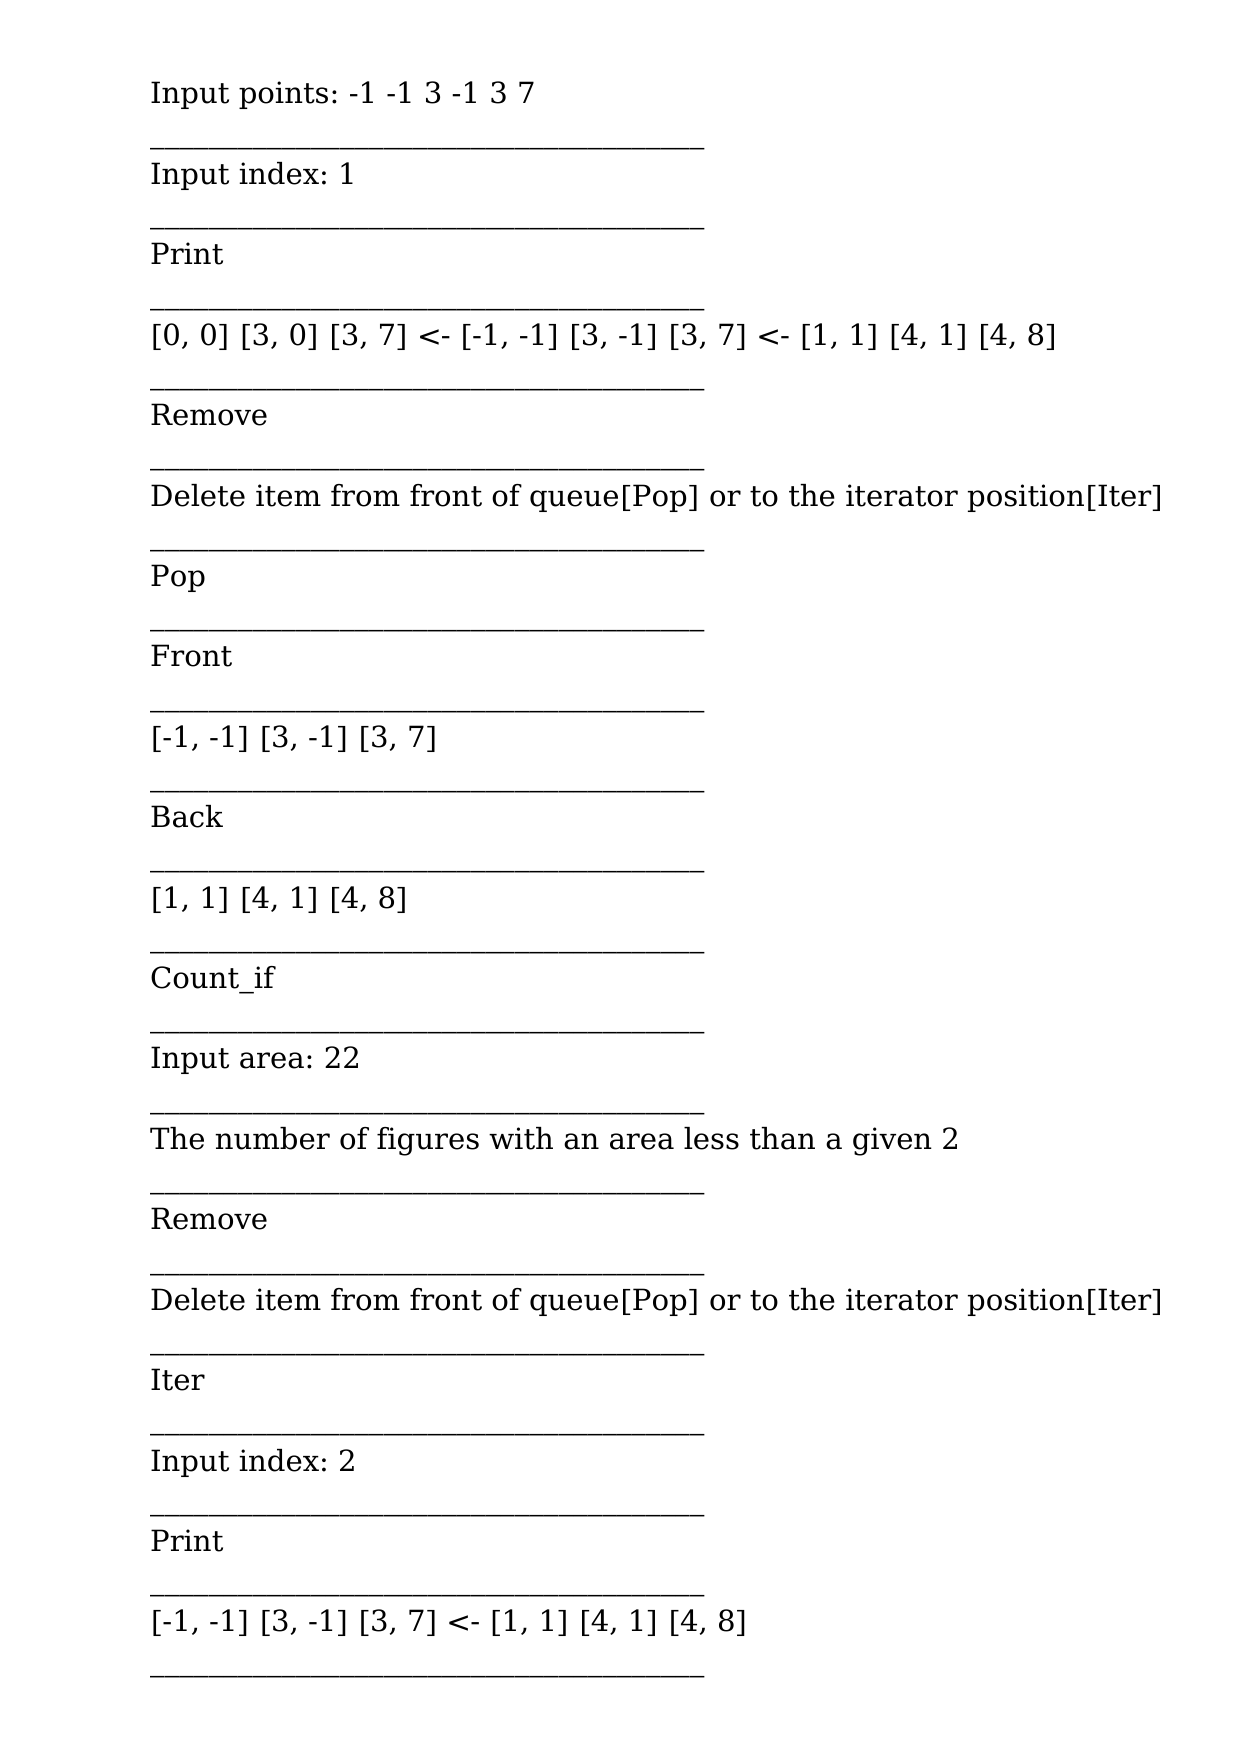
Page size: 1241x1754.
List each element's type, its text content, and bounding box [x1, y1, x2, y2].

text Iter [150, 1362, 1165, 1397]
text ______________________________________ [150, 1241, 1165, 1276]
text ______________________________________ [150, 1402, 1165, 1437]
text Input points: -1 -1 3 -1 3 7 [150, 75, 1165, 110]
text [0, 0] [3, 0] [3, 7] <- [-1, -1] [3, -1] [3, 7] <- [1, 1] [4, 1] [4, 8] [150, 316, 1165, 351]
text Front [150, 638, 1165, 673]
text ______________________________________ [150, 919, 1165, 954]
text [-1, -1] [3, -1] [3, 7] <- [1, 1] [4, 1] [4, 8] [150, 1603, 1165, 1638]
text Pop [150, 557, 1165, 592]
text Count_if [150, 959, 1165, 994]
text [-1, -1] [3, -1] [3, 7] [150, 718, 1165, 753]
text ______________________________________ [150, 1080, 1165, 1115]
text Input index: 1 [150, 155, 1165, 190]
text ______________________________________ [150, 517, 1165, 552]
text Back [150, 799, 1165, 834]
text ______________________________________ [150, 1161, 1165, 1196]
text Delete item from front of queue[Pop] or to the iterator position[Iter] [150, 1281, 1165, 1316]
text Remove [150, 397, 1165, 432]
text Input area: 22 [150, 1040, 1165, 1075]
text ______________________________________ [150, 1482, 1165, 1517]
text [150, 1643, 1165, 1678]
text ______________________________________ [150, 1000, 1165, 1035]
text Remove [150, 1201, 1165, 1236]
text Delete item from front of queue[Pop] or to the iterator position[Iter] [150, 477, 1165, 512]
text Print [150, 236, 1165, 271]
text Input index: 2 [150, 1442, 1165, 1477]
text ______________________________________ [150, 758, 1165, 793]
text ______________________________________ [150, 1321, 1165, 1356]
text ______________________________________ [150, 356, 1165, 391]
text ______________________________________ [150, 196, 1165, 231]
text ______________________________________ [150, 276, 1165, 311]
text ______________________________________ [150, 678, 1165, 713]
text ______________________________________ [150, 839, 1165, 874]
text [150, 115, 1165, 150]
text The number of figures with an area less than a given 2 [150, 1120, 1165, 1155]
text Print [150, 1522, 1165, 1557]
text [1, 1] [4, 1] [4, 8] [150, 879, 1165, 914]
text ______________________________________ [150, 437, 1165, 472]
text ______________________________________ [150, 1563, 1165, 1598]
text ______________________________________ [150, 598, 1165, 633]
